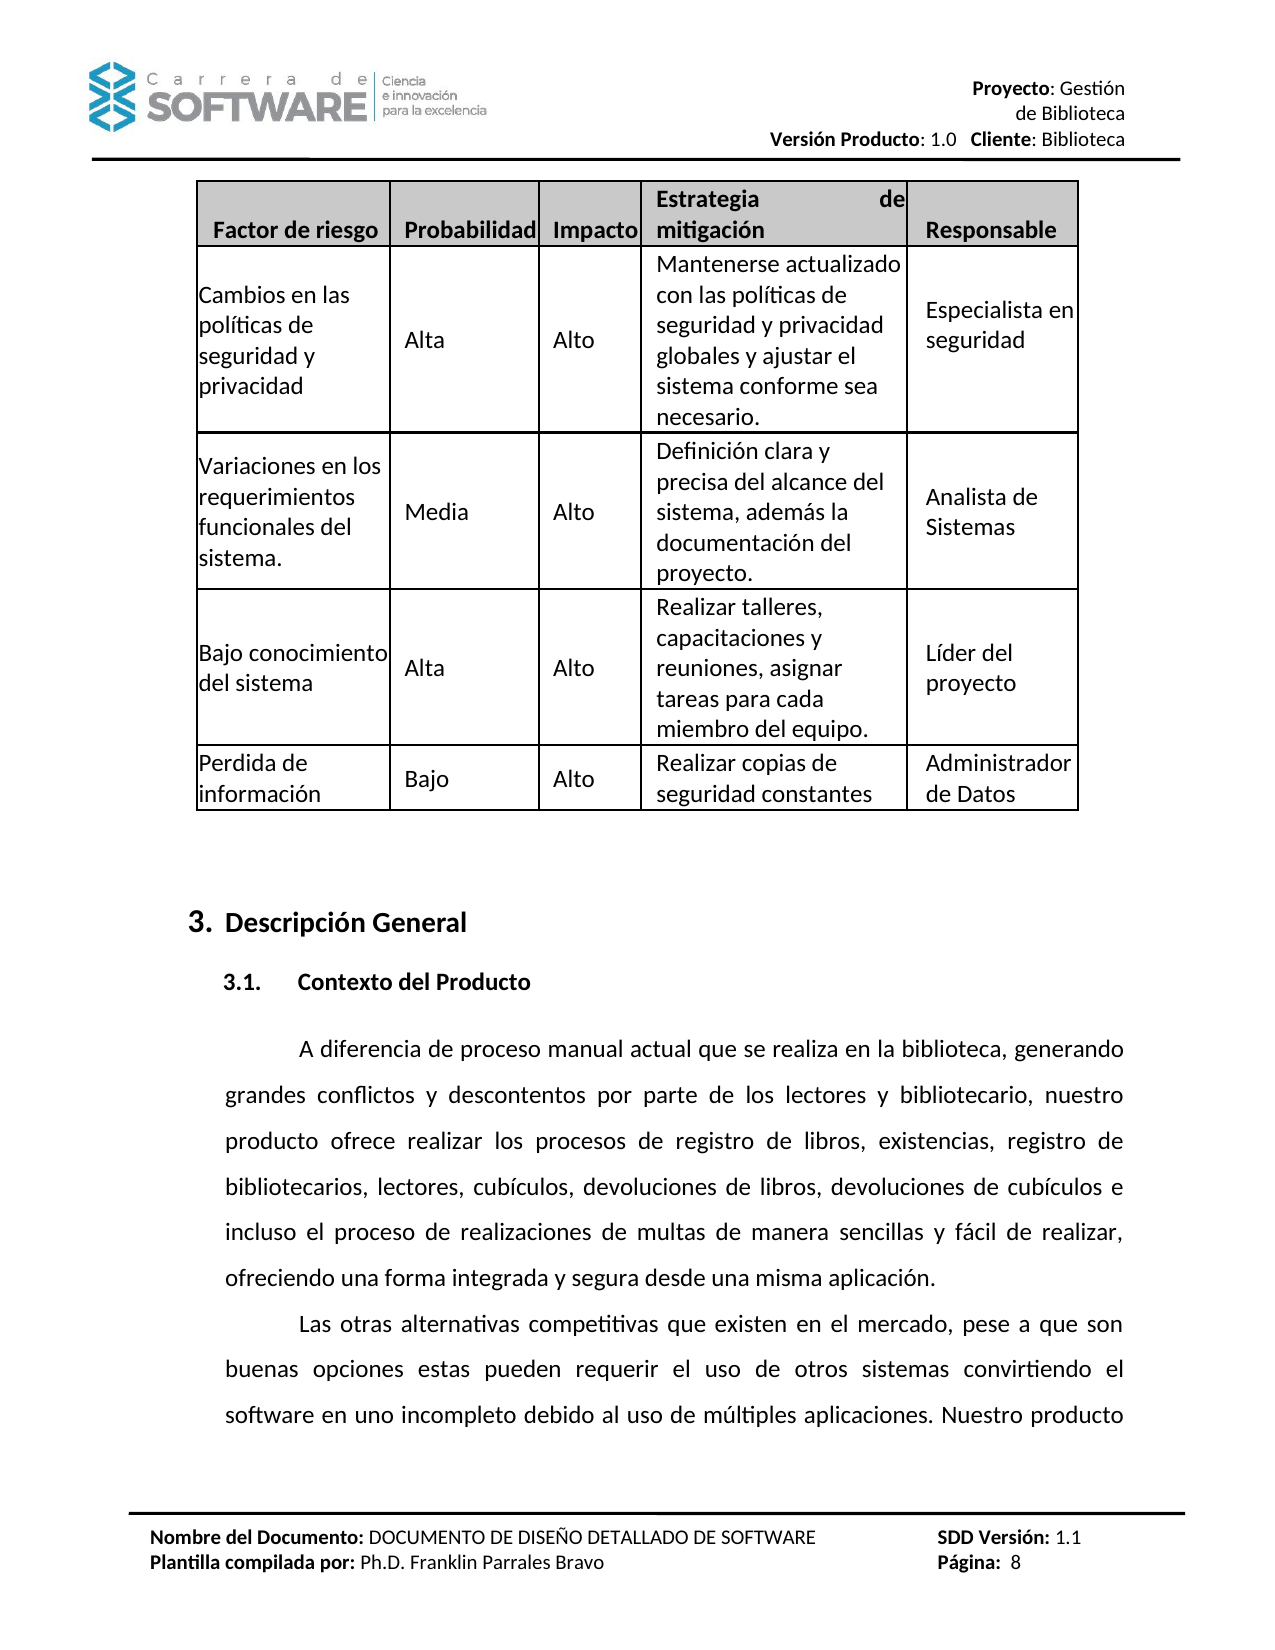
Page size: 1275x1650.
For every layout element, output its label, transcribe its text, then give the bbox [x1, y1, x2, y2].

text A diferencia de proceso manual actual que se realiza en la biblioteca, generando grandes conflictos y descontentos por parte de los lectores y bibliotecario, nuestro producto ofrece realizar los procesos de registro de libros, existencias, registro de bibliotecarios, lectores, cubículos, devoluciones de libros, devoluciones de cubículos e incluso el proceso de realizaciones de multas de manera sencillas y fácil de realizar, ofreciendo una forma integrada y segura desde una misma aplicación. [225, 1033, 1125, 1293]
table_cell Alta [391, 247, 538, 431]
table_header Probabilidad [391, 182, 538, 245]
subtitle Descripción General [187, 901, 1125, 941]
table_cell Administrador de Datos [908, 746, 1077, 809]
table_cell Bajo conocimiento del sistema [198, 590, 389, 744]
table_cell Alto [540, 590, 640, 744]
subtitle Contexto del Producto [223, 966, 1125, 997]
table_cell Cambios en las políticas de seguridad y privacidad [198, 247, 389, 431]
table_cell Analista de Sistemas [908, 434, 1077, 588]
table_header Impacto [540, 182, 640, 245]
table_cell Realizar copias de seguridad constantes [642, 746, 906, 809]
table_header Responsable [908, 182, 1077, 245]
table_cell Realizar talleres, capacitaciones y reuniones, asignar tareas para cada miembro del equipo. [642, 590, 906, 744]
table_header Factor de riesgo [198, 182, 389, 245]
table_cell Especialista en seguridad [908, 247, 1077, 431]
table_cell Variaciones en los requerimientos funcionales del sistema. [198, 434, 389, 588]
table_cell Bajo [391, 746, 538, 809]
table_cell Media [391, 434, 538, 588]
table_cell Alto [540, 247, 640, 431]
table_cell Alto [540, 434, 640, 588]
table_cell Alta [391, 590, 538, 744]
table_cell Mantenerse actualizado con las políticas de seguridad y privacidad globales y ajustar el sistema conforme sea necesario. [642, 247, 906, 431]
table_header Estrategia de mitigación [642, 182, 906, 245]
table_cell Definición clara y precisa del alcance del sistema, además la documentación del proyecto. [642, 434, 906, 588]
picture [78, 46, 493, 154]
table_cell Líder del proyecto [908, 590, 1077, 744]
table_cell Perdida de información [198, 746, 389, 809]
table_cell Alto [540, 746, 640, 809]
